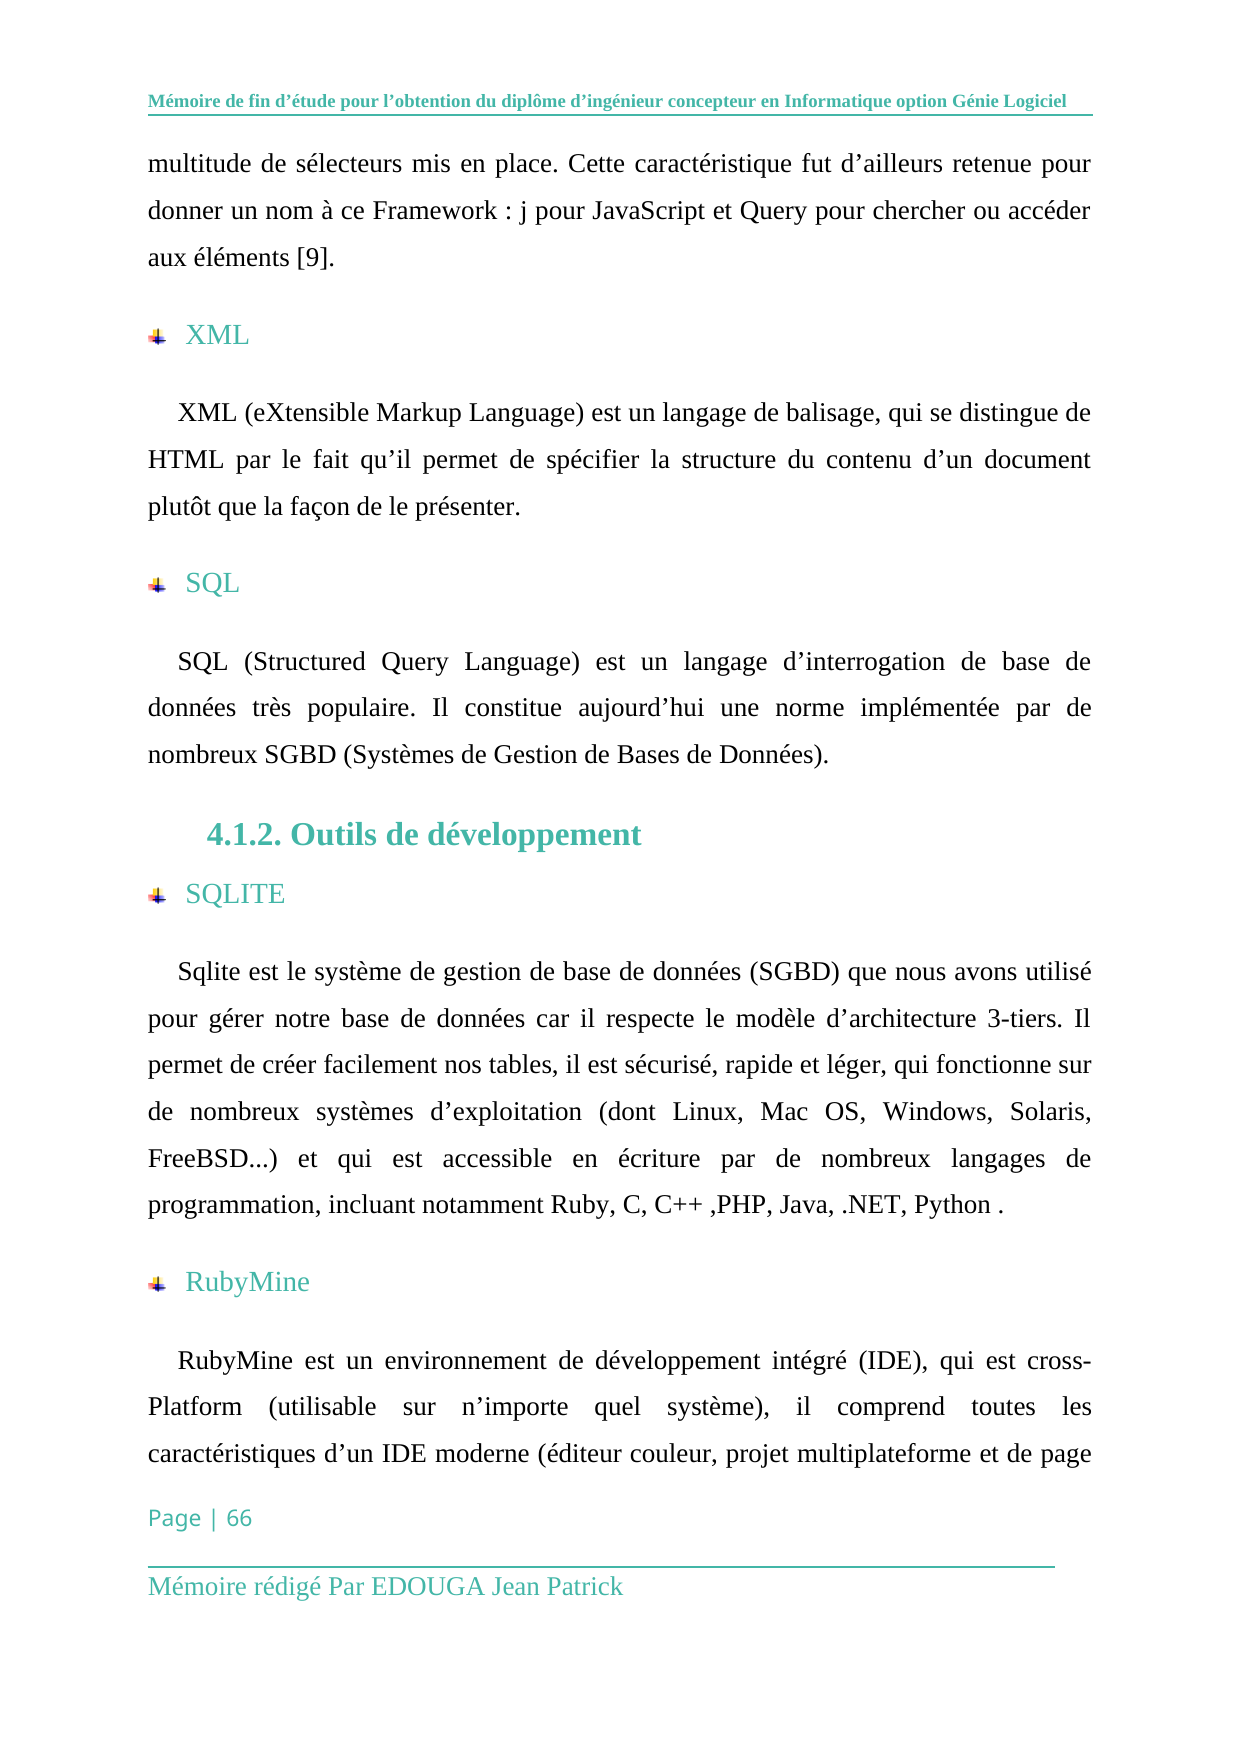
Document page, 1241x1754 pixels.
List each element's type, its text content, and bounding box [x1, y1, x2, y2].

subtitle SQLITE [148, 876, 1093, 909]
subtitle XML [148, 317, 1093, 350]
text Sqlite est le système de gestion de base de données (SGBD) que nous avons utilisé pour gérer notre base de données car il respecte le modèle d’architecture 3-tiers. Il permet de créer facilement nos tables, il est sécurisé, rapide et léger, qui fonctionne sur de nombreux systèmes d’exploitation (dont Linux, Mac OS, Windows, Solaris, FreeBSD...) et qui est accessible en écriture par de nombreux langages de programmation, incluant notamment Ruby, C, C++ ,PHP, Java, .NET, Python . [148, 955, 1093, 1220]
text SQL (Structured Query Language) est un langage d’interrogation de base de données très populaire. Il constitue aujourd’hui une norme implémentée par de nombreux SGBD (Systèmes de Gestion de Bases de Données). [148, 645, 1093, 769]
picture [148, 576, 166, 593]
subtitle SQL [148, 565, 1093, 599]
picture [148, 1275, 166, 1292]
picture [148, 327, 166, 345]
picture [148, 886, 166, 904]
subtitle 4.1.2. Outils de développement [148, 814, 1093, 852]
text XML (eXtensible Markup Language) est un langage de balisage, qui se distingue de HTML par le fait qu’il permet de spécifier la structure du contenu d’un document plutôt que la façon de le présenter. [148, 396, 1093, 521]
subtitle RubyMine [148, 1264, 1093, 1298]
